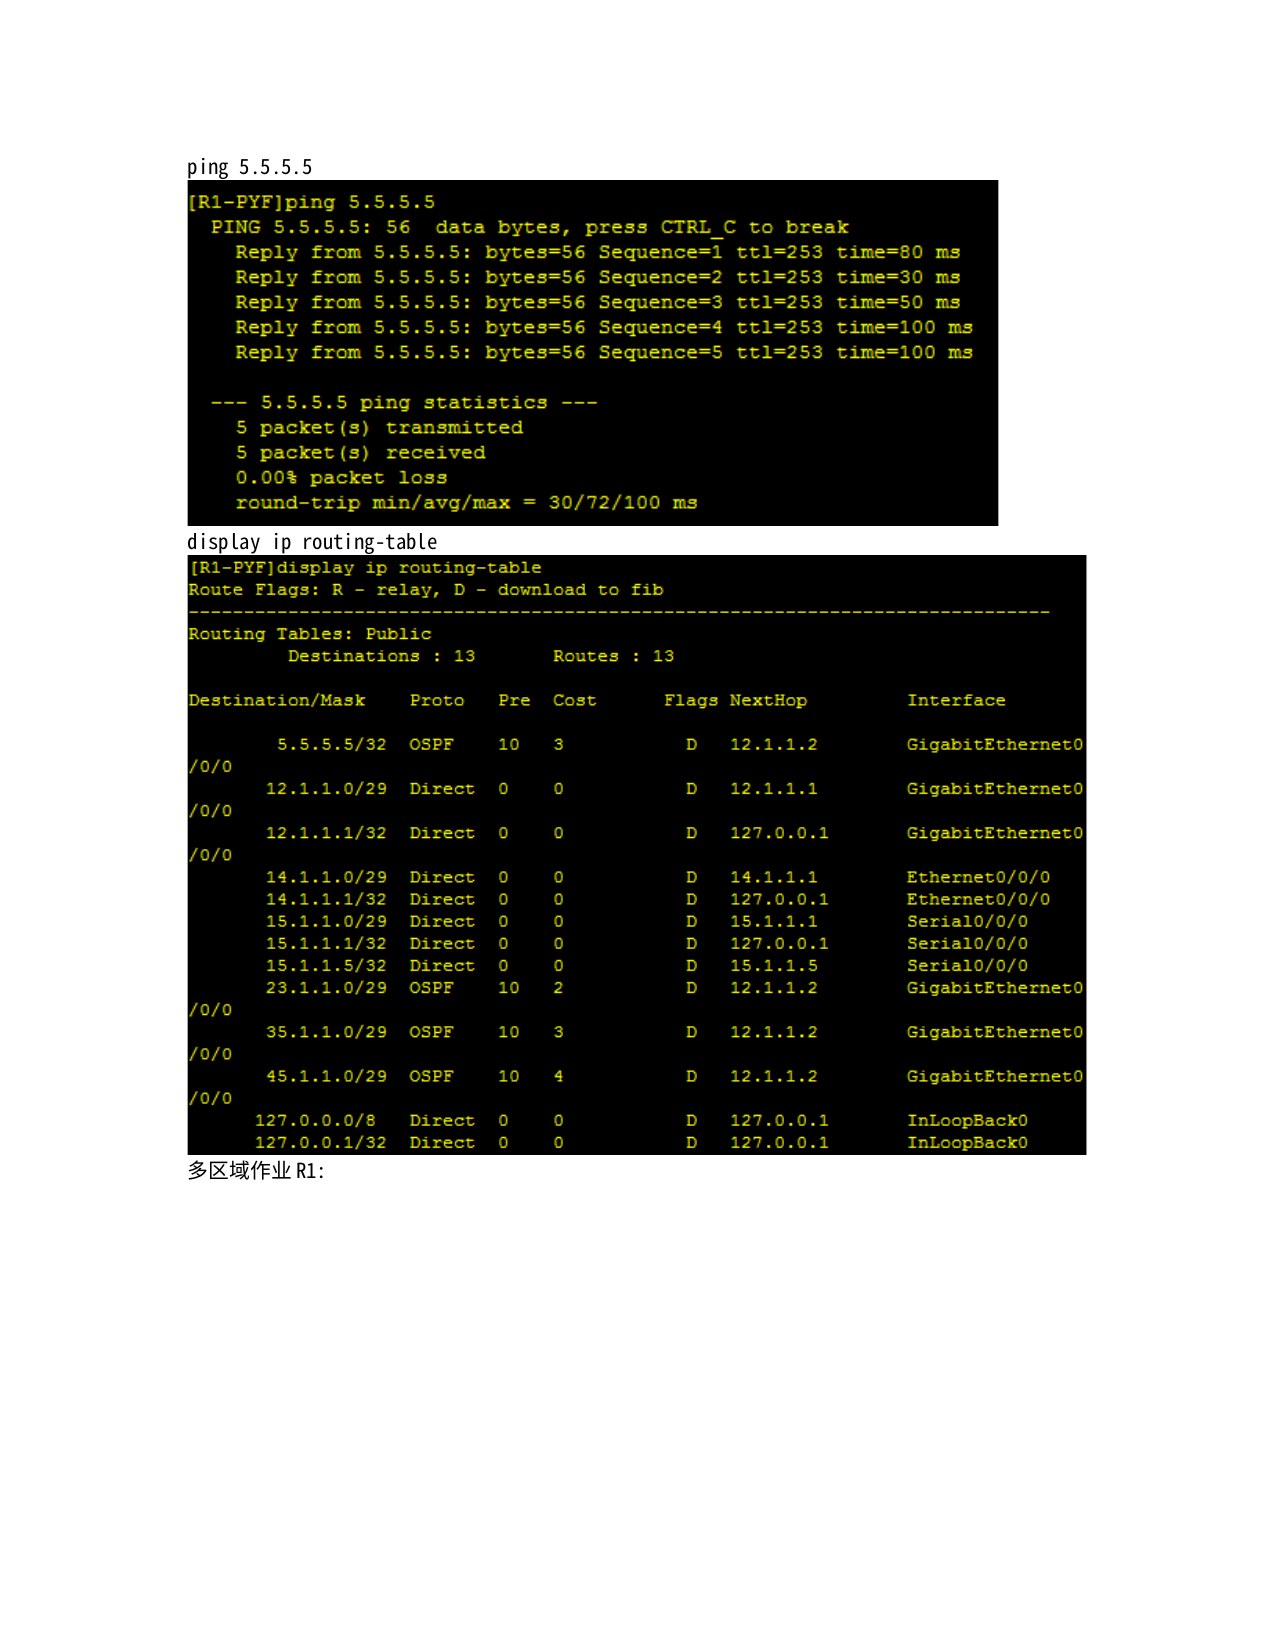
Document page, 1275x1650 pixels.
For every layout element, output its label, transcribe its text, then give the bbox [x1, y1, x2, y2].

text display ip routing-table [187, 526, 1087, 555]
picture [187, 180, 999, 526]
picture [187, 555, 1088, 1155]
text ping 5.5.5.5 [187, 150, 1087, 180]
text 多区域作业R1: [187, 1155, 1087, 1185]
